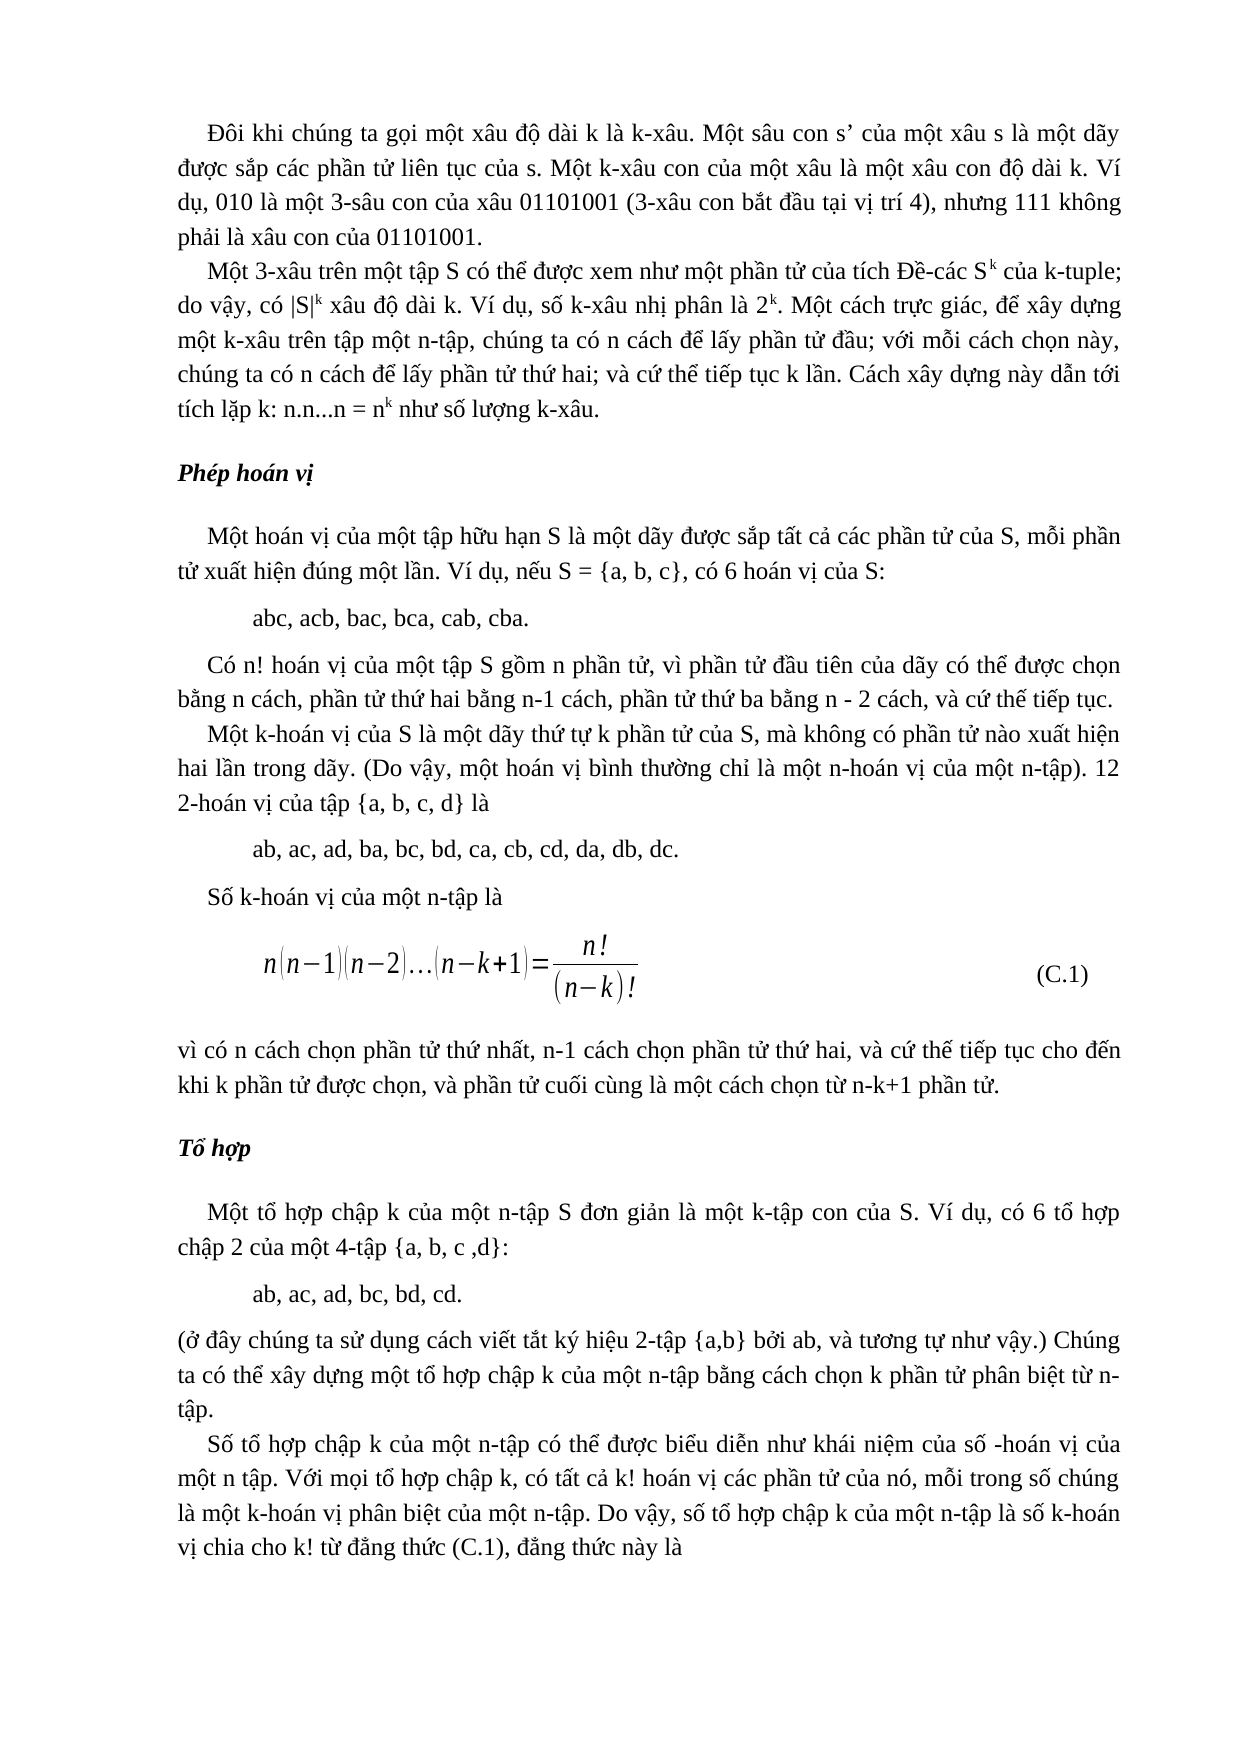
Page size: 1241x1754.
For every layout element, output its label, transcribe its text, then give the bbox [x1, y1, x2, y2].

text Có n! hoán vị của một tập S gồm n phần tử, vì phần tử đầu tiên của dãy có thể được chọn bằng n cách, phần tử thứ hai bằng n-1 cách, phần tử thứ ba bằng n - 2 cách, và cứ thế tiếp tục. [177, 650, 1122, 713]
text Số k-hoán vị của một n-tập là [177, 882, 1122, 910]
text Một k-hoán vị của S là một dãy thứ tự k phần tử của S, mà không có phần tử nào xuất hiện hai lần trong dãy. (Do vậy, một hoán vị bình thường chỉ là một n-hoán vị của một n-tập). 12 2-hoán vị của tập {a, b, c, d} là [177, 719, 1122, 816]
text vì có n cách chọn phần tử thứ nhất, n-1 cách chọn phần tử thứ hai, và cứ thế tiếp tục cho đến khi k phần tử được chọn, và phần tử cuối cùng là một cách chọn từ n-k+1 phần tử. [177, 1035, 1122, 1099]
text Đôi khi chúng ta gọi một xâu độ dài k là k-xâu. Một sâu con s’ của một xâu s là một dãy được sắp các phần tử liên tục của s. Một k-xâu con của một xâu là một xâu con độ dài k. Ví dụ, 010 là một 3-sâu con của xâu 01101001 (3-xâu con bắt đầu tại vị trí 4), nhưng 111 không phải là xâu con của 01101001. [177, 118, 1122, 250]
text Số tổ hợp chập k của một n-tập có thể được biểu diễn như khái niệm của số -hoán vị của một n tập. Với mọi tổ hợp chập k, có tất cả k! hoán vị các phần tử của nó, mỗi trong số chúng là một k-hoán vị phân biệt của một n-tập. Do vậy, số tổ hợp chập k của một n-tập là số k-hoán vị chia cho k! từ đẳng thức (C.1), đẳng thức này là [177, 1429, 1122, 1561]
text Một tổ hợp chập k của một n-tập S đơn giản là một k-tập con của S. Ví dụ, có 6 tổ hợp chập 2 của một 4-tập {a, b, c ,d}: [177, 1197, 1122, 1260]
text Tổ hợp [177, 1133, 1122, 1162]
text Một 3-xâu trên một tập S có thể được xem như một phần tử của tích Đề-các Sk của k-tuple; do vậy, có |S|k xâu độ dài k. Ví dụ, số k-xâu nhị phân là 2k. Một cách trực giác, để xây dựng một k-xâu trên tập một n-tập, chúng ta có n cách để lấy phần tử đầu; với mỗi cách chọn này, chúng ta có n cách để lấy phần tử thứ hai; và cứ thể tiếp tục k lần. Cách xây dựng này dẫn tới tích lặp k: n.n...n = nk như số lượng k-xâu. [177, 256, 1122, 423]
text abc, acb, bac, bca, cab, cba. [177, 603, 1122, 631]
text ab, ac, ad, bc, bd, cd. [177, 1279, 1122, 1307]
text (ở đây chúng ta sử dụng cách viết tắt ký hiệu 2-tập {a,b} bởi ab, và tương tự như vậy.) Chúng ta có thể xây dựng một tổ hợp chập k của một n-tập bằng cách chọn k phần tử phân biệt từ n-tập. [177, 1326, 1122, 1423]
text ab, ac, ad, ba, bc, bd, ca, cb, cd, da, db, dc. [177, 834, 1122, 863]
text Phép hoán vị [177, 458, 1122, 486]
text Một hoán vị của một tập hữu hạn S là một dãy được sắp tất cả các phần tử của S, mỗi phần tử xuất hiện đúng một lần. Ví dụ, nếu S = {a, b, c}, có 6 hoán vị của S: [177, 521, 1122, 584]
table_header [177, 916, 638, 1035]
table_header (C.1) [639, 916, 1100, 1035]
